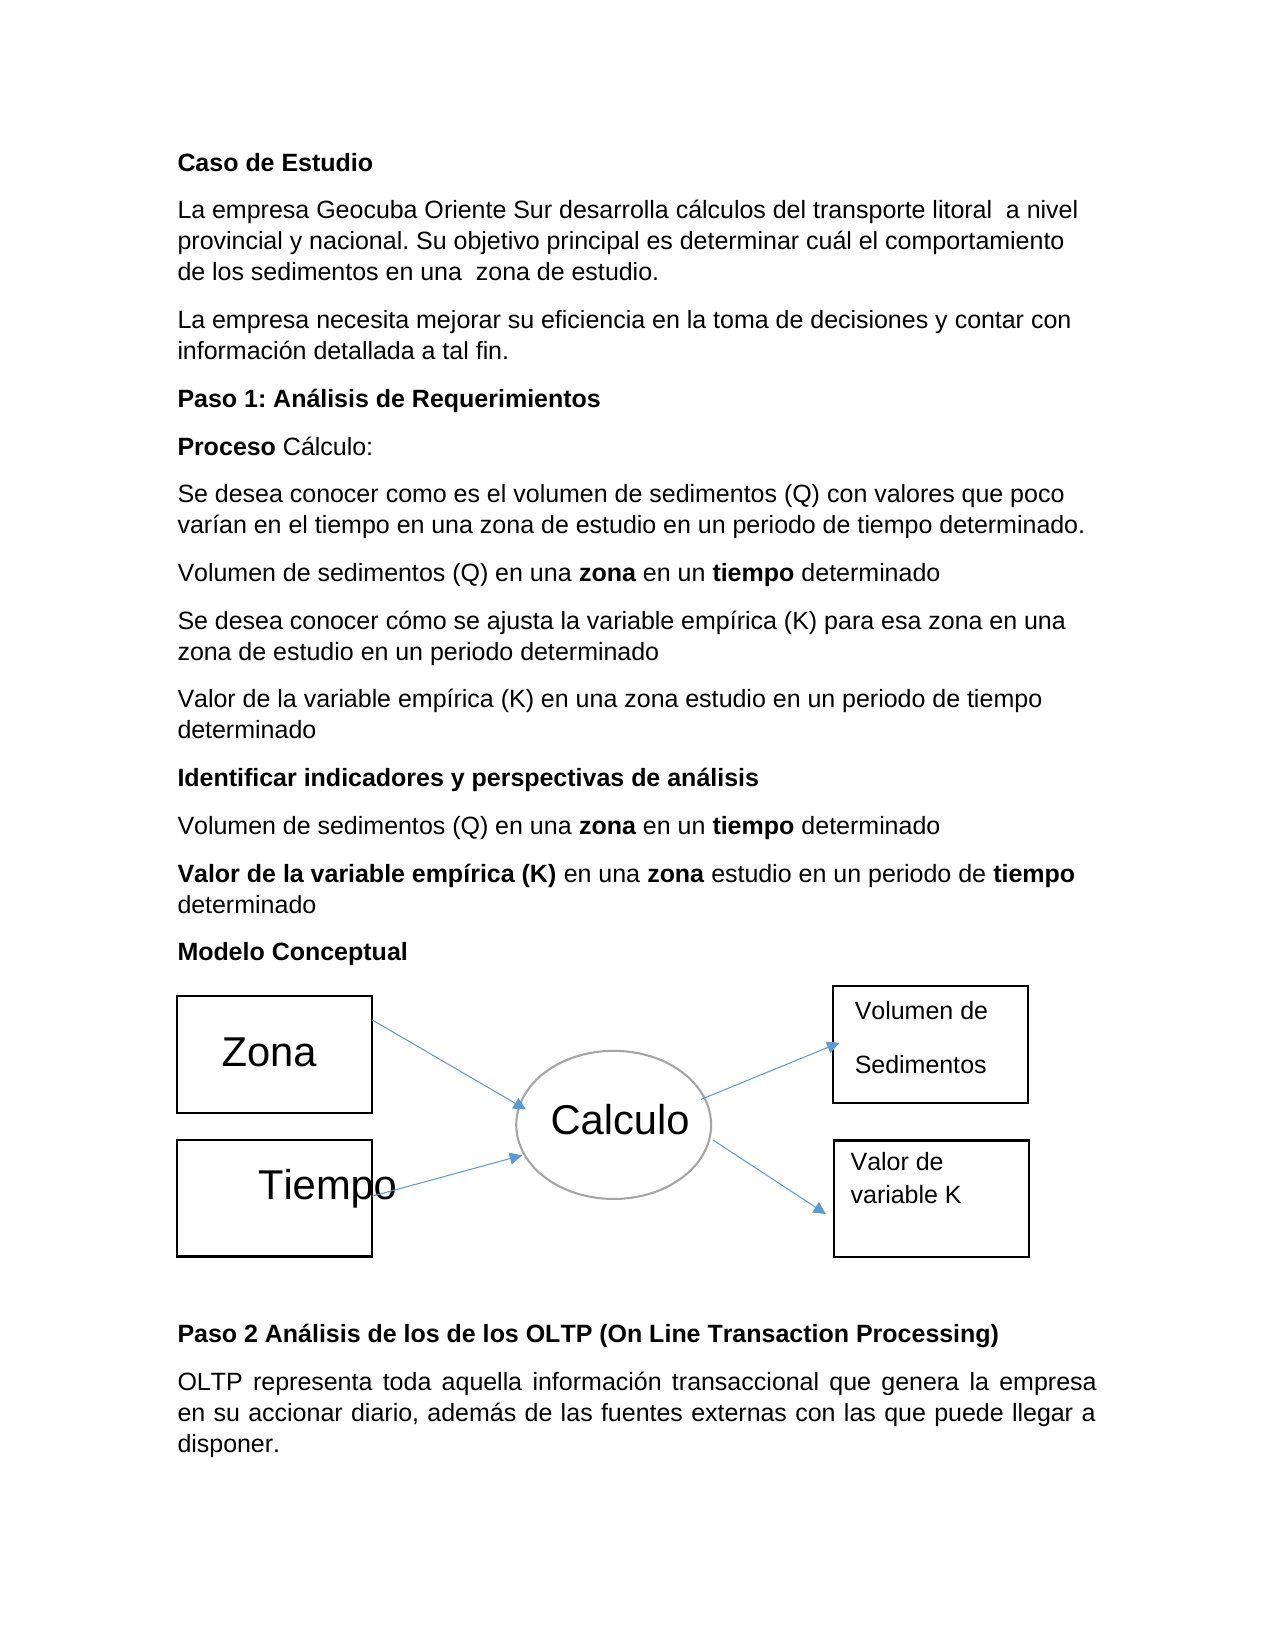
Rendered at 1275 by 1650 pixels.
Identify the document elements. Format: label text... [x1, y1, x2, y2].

text OLTP representa toda aquella información transaccional que genera la empresa en su accionar diario, además de las fuentes externas con las que puede llegar a disponer. [177, 1367, 1098, 1457]
text Identificar indicadores y perspectivas de análisis [177, 763, 1098, 792]
text Modelo Conceptual [177, 937, 1098, 966]
text Paso 2 Análisis de los de los OLTP (On Line Transaction Processing) [177, 1319, 1098, 1348]
text Volumen de sedimentos (Q) en una zona en un tiempo determinado [177, 558, 1098, 587]
text La empresa necesita mejorar su eficiencia en la toma de decisiones y contar con información detallada a tal fin. [177, 305, 1098, 365]
text Se desea conocer como es el volumen de sedimentos (Q) con valores que poco varían en el tiempo en una zona de estudio en un periodo de tiempo determinado. [177, 479, 1098, 539]
text Valor de la variable empírica (K) en una zona estudio en un periodo de tiempo determinado [177, 684, 1098, 744]
text La empresa Geocuba Oriente Sur desarrolla cálculos del transporte litoral a nivel provincial y nacional. Su objetivo principal es determinar cuál el comportamiento de los sedimentos en una zona de estudio. [177, 195, 1098, 286]
text Caso de Estudio [177, 148, 1098, 176]
text Volumen de sedimentos (Q) en una zona en un tiempo determinado [177, 811, 1098, 840]
text Paso 1: Análisis de Requerimientos [177, 384, 1098, 413]
text Se desea conocer cómo se ajusta la variable empírica (K) para esa zona en una zona de estudio en un periodo determinado [177, 606, 1098, 666]
text Proceso Cálculo: [177, 432, 1098, 460]
text Valor de la variable empírica (K) en una zona estudio en un periodo de tiempo determinado [177, 859, 1098, 918]
